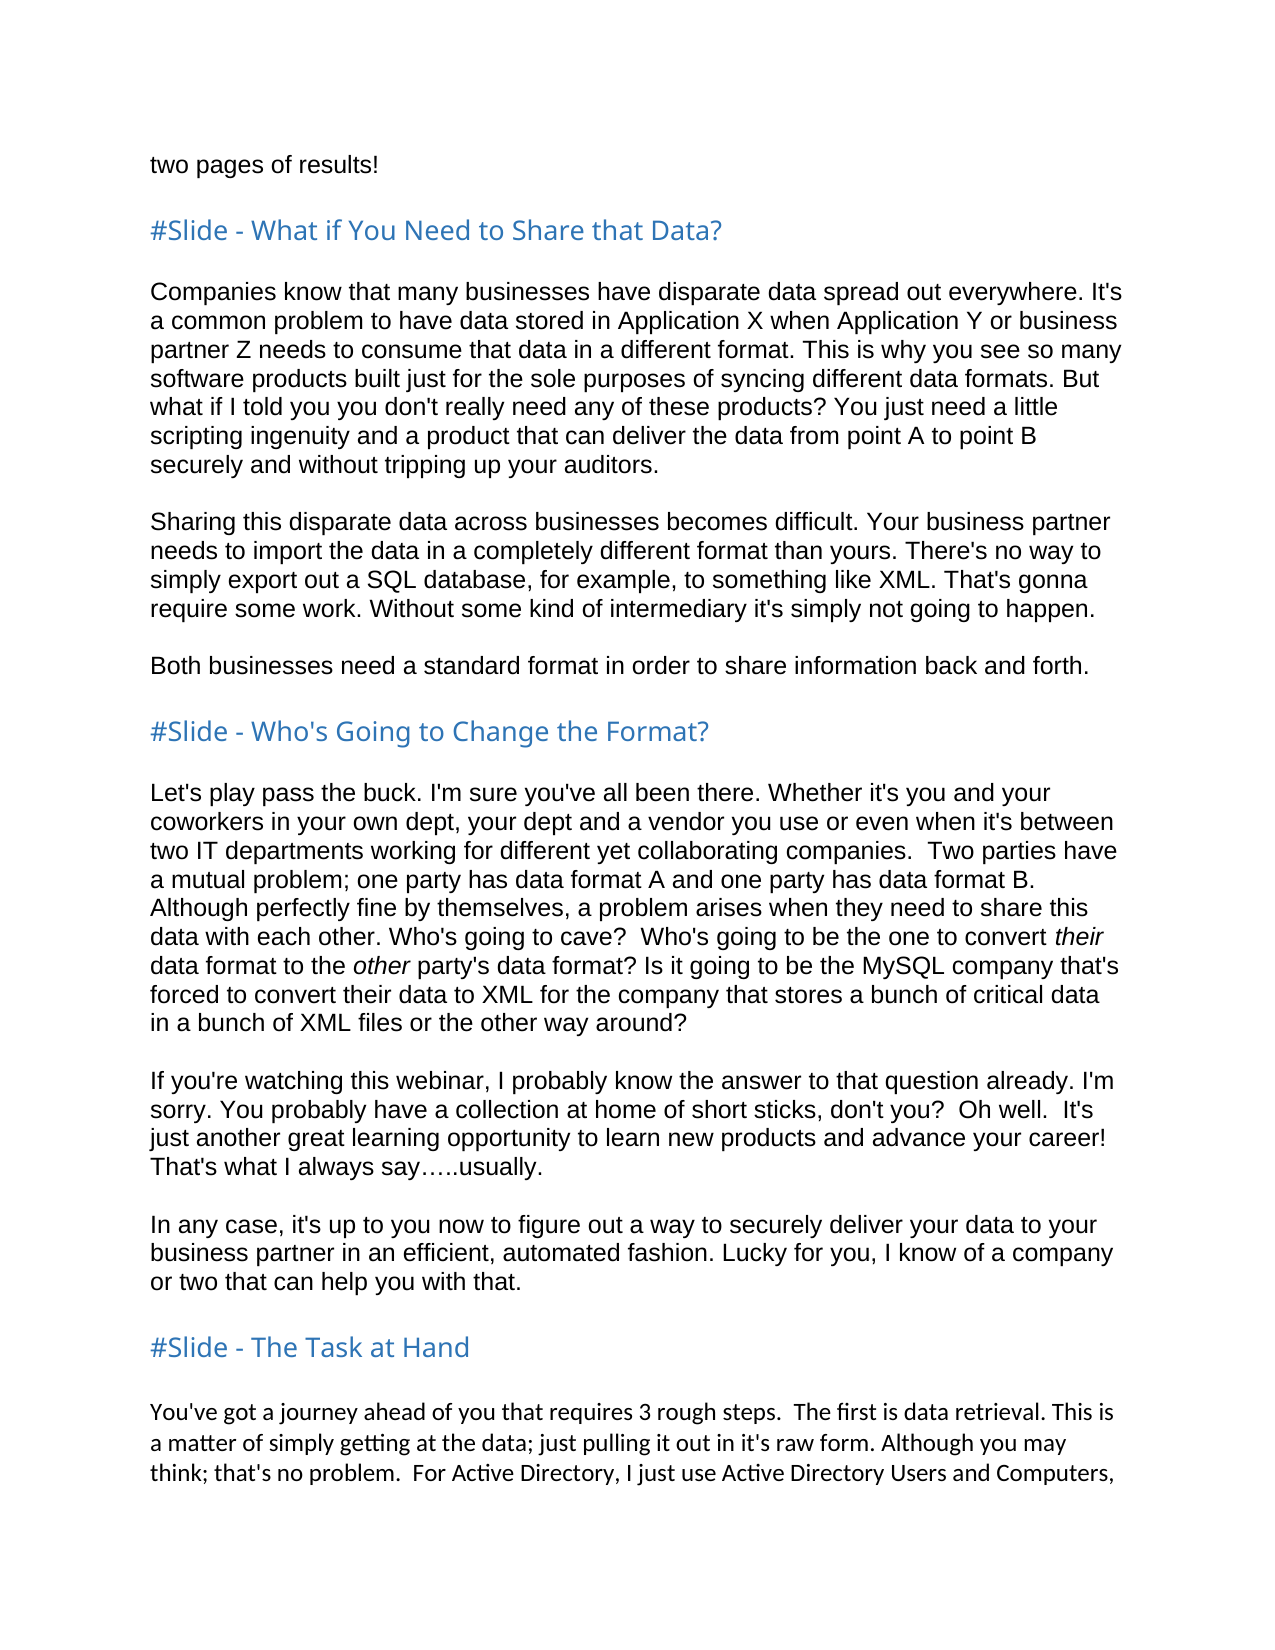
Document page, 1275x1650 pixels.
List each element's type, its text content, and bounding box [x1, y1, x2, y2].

subtitle #Slide - The Task at Hand [150, 1329, 1125, 1366]
text Let's play pass the buck. I'm sure you've all been there. Whether it's you and your coworkers in your own dept, your dept and a vendor you use or even when it's between two IT departments working for different yet collaborating companies. Two parties have a mutual problem; one party has data format A and one party has data format B. Although perfectly fine by themselves, a problem arises when they need to share this data with each other. Who's going to cave? Who's going to be the one to convert their data format to the other party's data format? Is it going to be the MySQL company that's forced to convert their data to XML for the company that stores a bunch of critical data in a bunch of XML files or the other way around? [150, 778, 1125, 1037]
subtitle #Slide - What if You Need to Share that Data? [150, 212, 1125, 248]
subtitle #Slide - Who's Going to Change the Format? [150, 713, 1125, 749]
text Companies know that many businesses have disparate data spread out everywhere. It's a common problem to have data stored in Application X when Application Y or business partner Z needs to consume that data in a different format. This is why you see so many software products built just for the sole purposes of syncing different data formats. But what if I told you you don't really need any of these products? You just need a little scripting ingenuity and a product that can deliver the data from point A to point B securely and without tripping up your auditors. [150, 277, 1125, 478]
text Both businesses need a standard format in order to share information back and forth. [150, 651, 1125, 680]
text Sharing this disparate data across businesses becomes difficult. Your business partner needs to import the data in a completely different format than yours. There's no way to simply export out a SQL database, for example, to something like XML. That's gonna require some work. Without some kind of intermediary it's simply not going to happen. [150, 507, 1125, 622]
text In any case, it's up to you now to figure out a way to securely deliver your data to your business partner in an efficient, automated fashion. Lucky for you, I know of a company or two that can help you with that. [150, 1209, 1125, 1296]
text If you're watching this webinar, I probably know the answer to that question already. I'm sorry. You probably have a collection at home of short sticks, don't you? Oh well. It's just another great learning opportunity to learn new products and advance your career! That's what I always say…..usually. [150, 1066, 1125, 1181]
